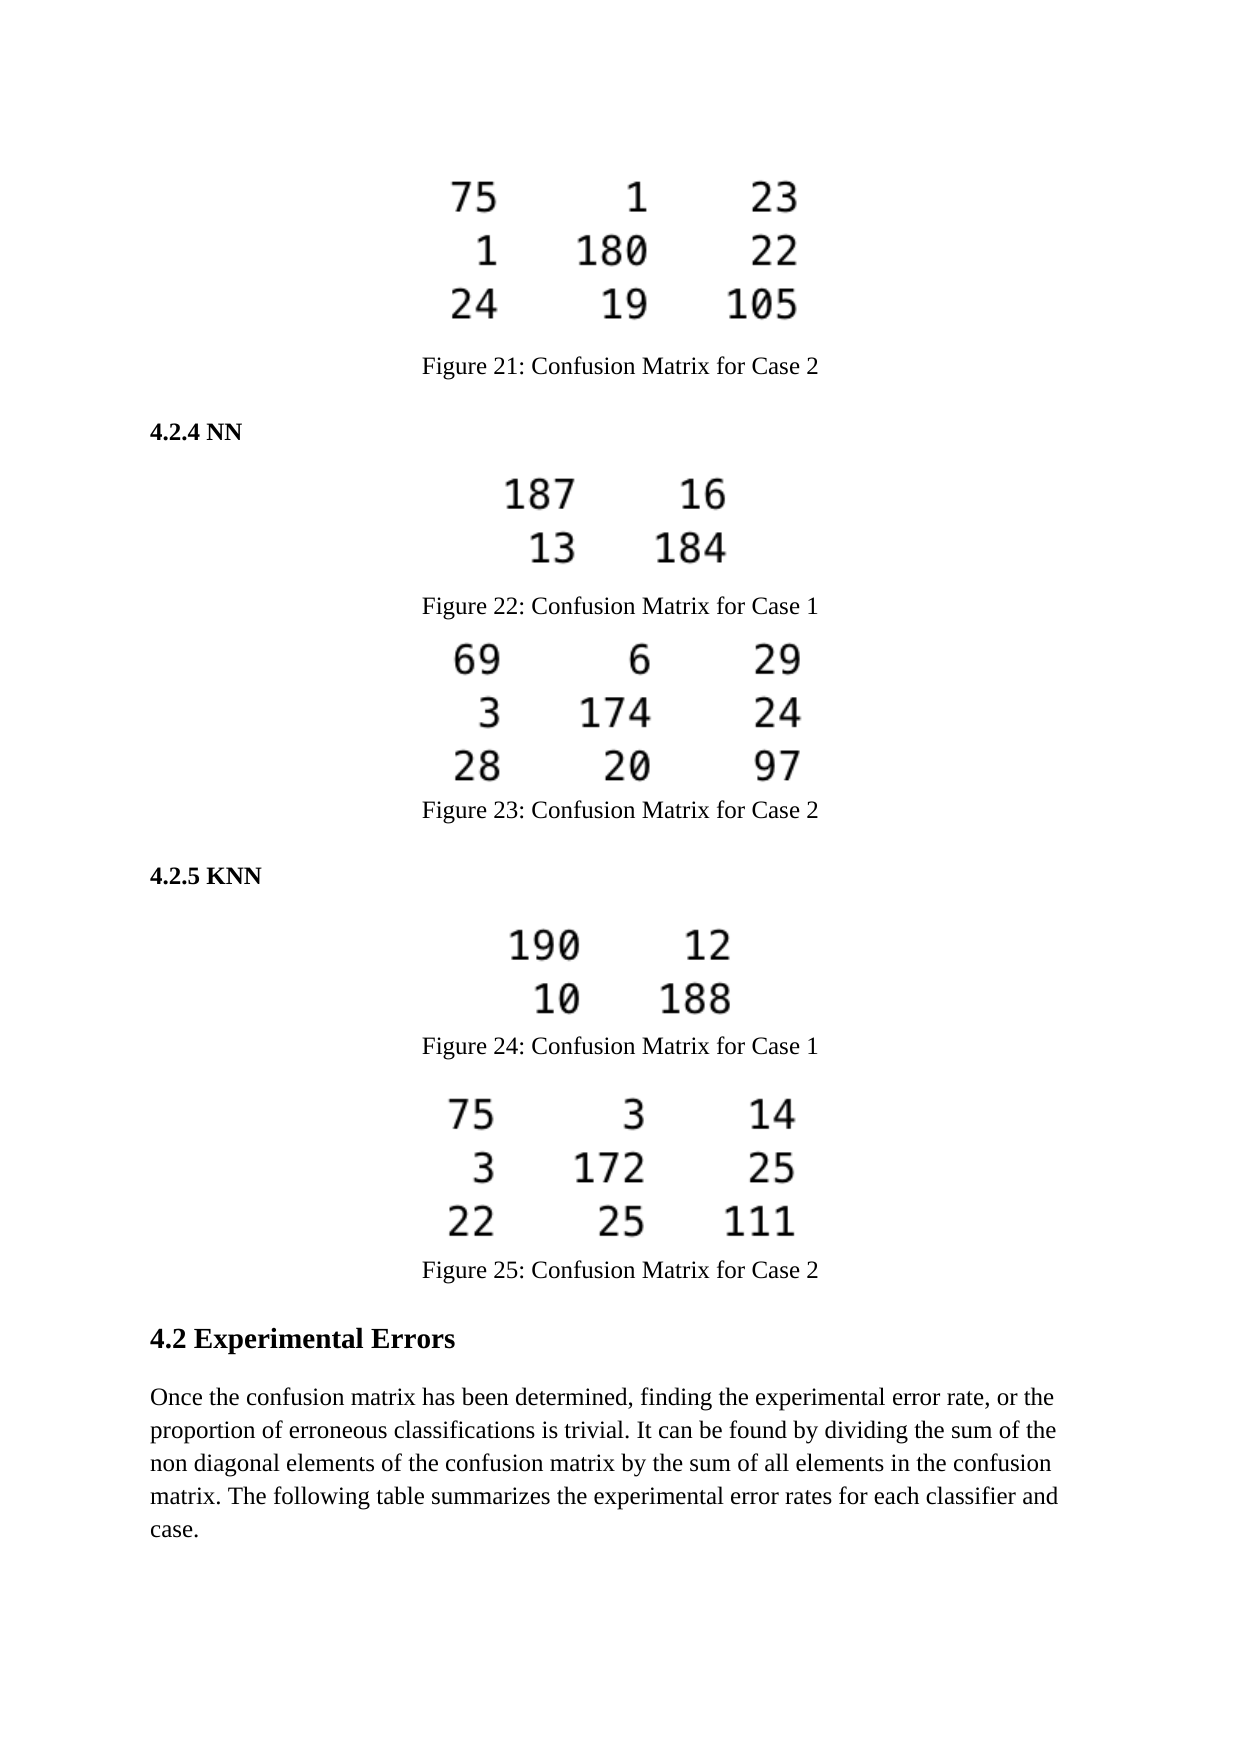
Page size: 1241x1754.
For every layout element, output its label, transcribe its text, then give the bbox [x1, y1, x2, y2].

picture [467, 894, 774, 1028]
picture [415, 150, 825, 347]
text Figure 24: Confusion Matrix for Case 1 [150, 1031, 1090, 1060]
text Figure 21: Confusion Matrix for Case 2 [150, 351, 1090, 379]
text 4.2 Experimental Errors [150, 1321, 1090, 1355]
text Figure 23: Confusion Matrix for Case 2 [150, 795, 1090, 824]
text 4.2.4 NN [150, 417, 1090, 446]
text 4.2.5 KNN [150, 861, 1090, 890]
picture [471, 449, 769, 588]
text Figure 25: Confusion Matrix for Case 2 [150, 1255, 1090, 1284]
picture [406, 1063, 835, 1252]
text Once the confusion matrix has been determined, finding the experimental error rate, or the proportion of erroneous classifications is trivial. It can be found by dividing the sum of the non diagonal elements of the confusion matrix by the sum of all elements in the confusion matrix. The following table summarizes the experimental error rates for each classifier and case. [150, 1382, 1090, 1543]
text Figure 22: Confusion Matrix for Case 1 [150, 591, 1090, 620]
picture [415, 624, 825, 792]
